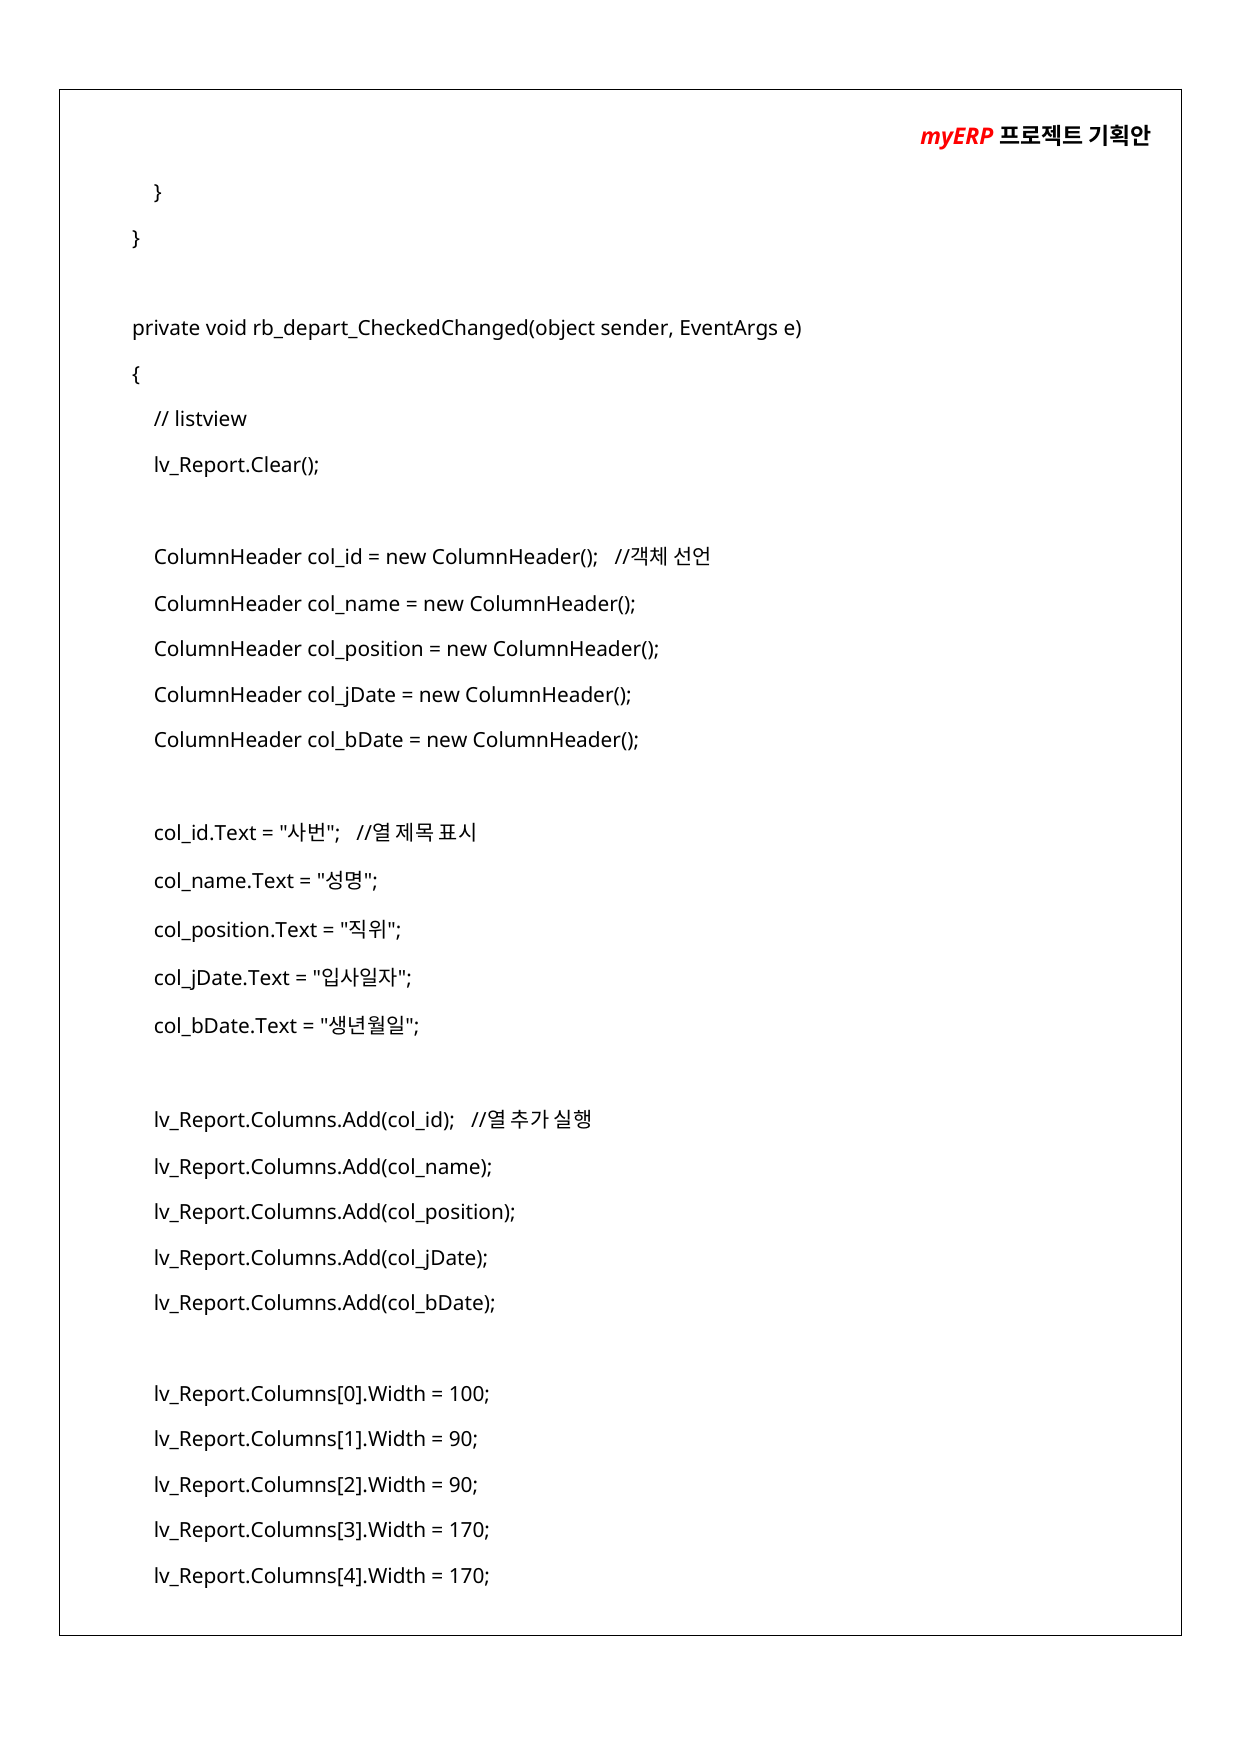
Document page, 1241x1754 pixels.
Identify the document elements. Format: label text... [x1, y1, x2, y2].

text col_jDate.Text = "입사일자"; [88, 961, 1152, 992]
text ColumnHeader col_id = new ColumnHeader(); //객체 선언 [88, 541, 1152, 571]
text ColumnHeader col_position = new ColumnHeader(); [88, 634, 1152, 663]
text lv_Report.Columns[4].Width = 170; [88, 1561, 1152, 1589]
text lv_Report.Columns[0].Width = 100; [88, 1379, 1152, 1408]
text { [88, 359, 1152, 387]
text ColumnHeader col_jDate = new ColumnHeader(); [88, 680, 1152, 708]
text col_name.Text = "성명"; [88, 864, 1152, 895]
text lv_Report.Columns[3].Width = 170; [88, 1515, 1152, 1544]
text lv_Report.Columns.Add(col_jDate); [88, 1243, 1152, 1271]
text lv_Report.Columns[1].Width = 90; [88, 1424, 1152, 1453]
text lv_Report.Clear(); [88, 450, 1152, 478]
text col_id.Text = "사번"; //열 제목 표시 [88, 816, 1152, 846]
text ColumnHeader col_bDate = new ColumnHeader(); [88, 725, 1152, 754]
text } [88, 223, 1152, 251]
text lv_Report.Columns.Add(col_name); [88, 1152, 1152, 1181]
text private void rb_depart_CheckedChanged(object sender, EventArgs e) [88, 313, 1152, 342]
text // listview [88, 404, 1152, 433]
text } [88, 177, 1152, 206]
text lv_Report.Columns.Add(col_position); [88, 1197, 1152, 1226]
text col_position.Text = "직위"; [88, 913, 1152, 943]
text col_bDate.Text = "생년월일"; [88, 1010, 1152, 1040]
text ColumnHeader col_name = new ColumnHeader(); [88, 589, 1152, 617]
text lv_Report.Columns.Add(col_id); //열 추가 실행 [88, 1104, 1152, 1134]
text lv_Report.Columns[2].Width = 90; [88, 1470, 1152, 1498]
text lv_Report.Columns.Add(col_bDate); [88, 1288, 1152, 1317]
